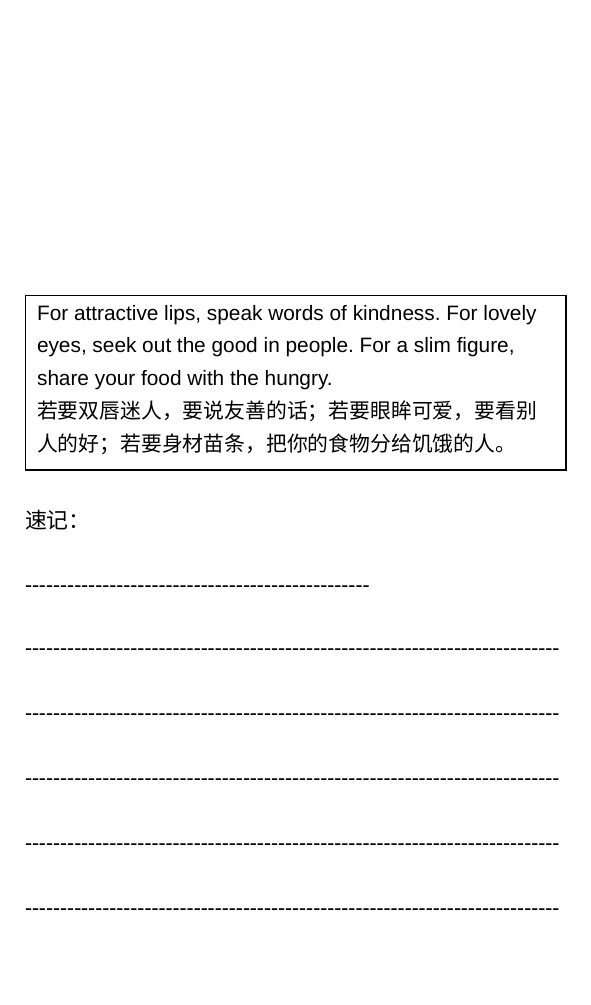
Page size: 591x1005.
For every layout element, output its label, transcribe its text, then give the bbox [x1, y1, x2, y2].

text 速记： [25, 503, 567, 535]
text ------------------------------------------------- [25, 568, 567, 600]
table_cell For attractive lips, speak words of kindness. For lovely eyes, seek out the good in people. For a slim figure, share your food with the hungry. 若要双唇迷人，要说友善的话；若要眼眸可爱，要看别人的好；若要身材苗条，把你的食物分给饥饿的人。 [26, 296, 565, 469]
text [25, 630, 567, 923]
